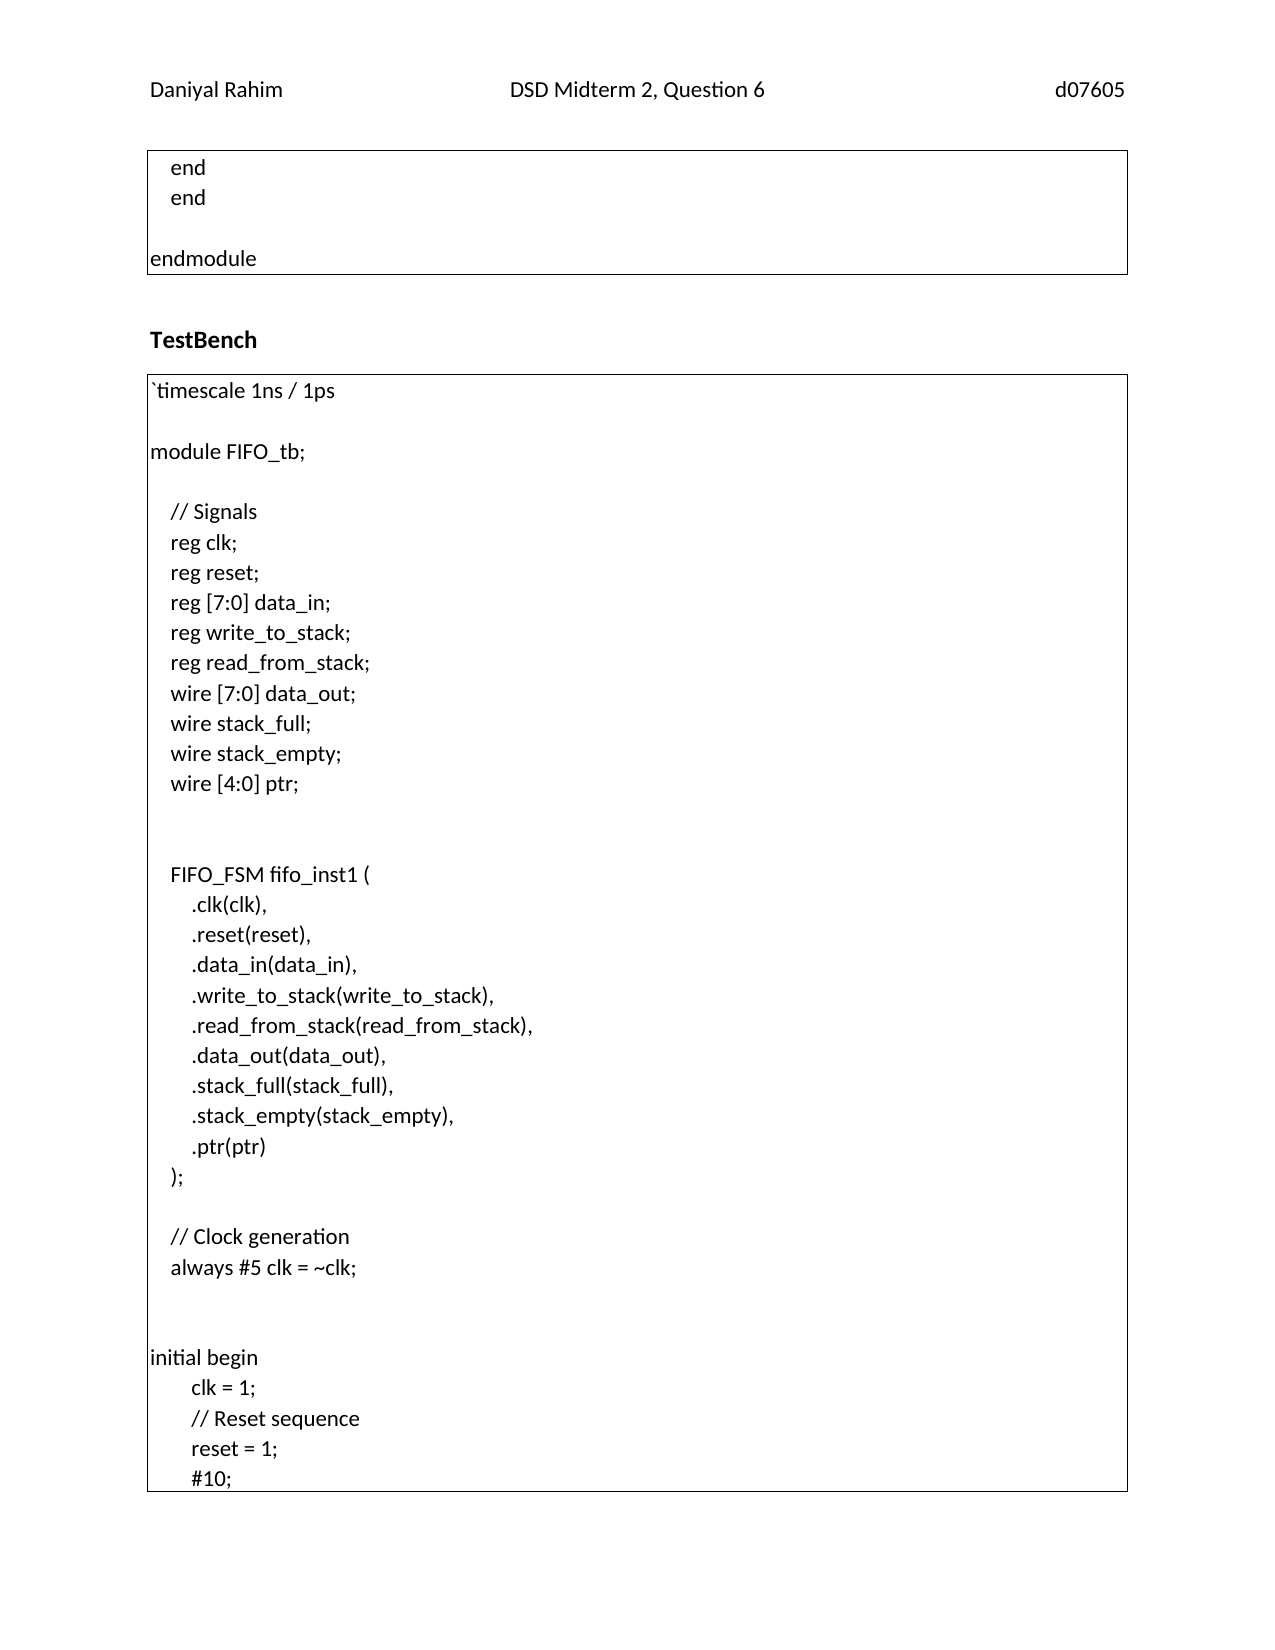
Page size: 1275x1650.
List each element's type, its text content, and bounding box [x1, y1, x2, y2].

text always #5 clk = ~clk; [148, 1249, 1127, 1281]
text reg clk; [148, 524, 1127, 555]
text .write_to_stack(write_to_stack), [148, 978, 1127, 1008]
text // Clock generation [148, 1219, 1127, 1249]
text wire stack_empty; [148, 736, 1127, 766]
text reg read_from_stack; [148, 645, 1127, 676]
text wire [7:0] data_out; [148, 676, 1127, 706]
text initial begin [148, 1340, 1127, 1370]
text TestBench [150, 324, 1125, 354]
text #10; [148, 1461, 1127, 1491]
text clk = 1; [148, 1370, 1127, 1401]
text reg [7:0] data_in; [148, 585, 1127, 615]
text wire [4:0] ptr; [148, 766, 1127, 797]
text reset = 1; [148, 1431, 1127, 1461]
text endmodule [148, 241, 1127, 274]
text // Signals [148, 494, 1127, 524]
text end [148, 151, 1127, 180]
text .reset(reset), [148, 917, 1127, 947]
text wire stack_full; [148, 706, 1127, 736]
text `timescale 1ns / 1ps [148, 375, 1127, 405]
text .stack_full(stack_full), [148, 1068, 1127, 1098]
text .stack_empty(stack_empty), [148, 1098, 1127, 1129]
text ); [148, 1159, 1127, 1190]
text .data_in(data_in), [148, 947, 1127, 978]
text .read_from_stack(read_from_stack), [148, 1008, 1127, 1038]
text .data_out(data_out), [148, 1038, 1127, 1068]
text module FIFO_tb; [148, 434, 1127, 465]
text reg reset; [148, 555, 1127, 585]
text // Reset sequence [148, 1401, 1127, 1431]
text .ptr(ptr) [148, 1129, 1127, 1159]
text reg write_to_stack; [148, 615, 1127, 645]
text .clk(clk), [148, 887, 1127, 917]
text FIFO_FSM fifo_inst1 ( [148, 857, 1127, 887]
text end [148, 180, 1127, 211]
